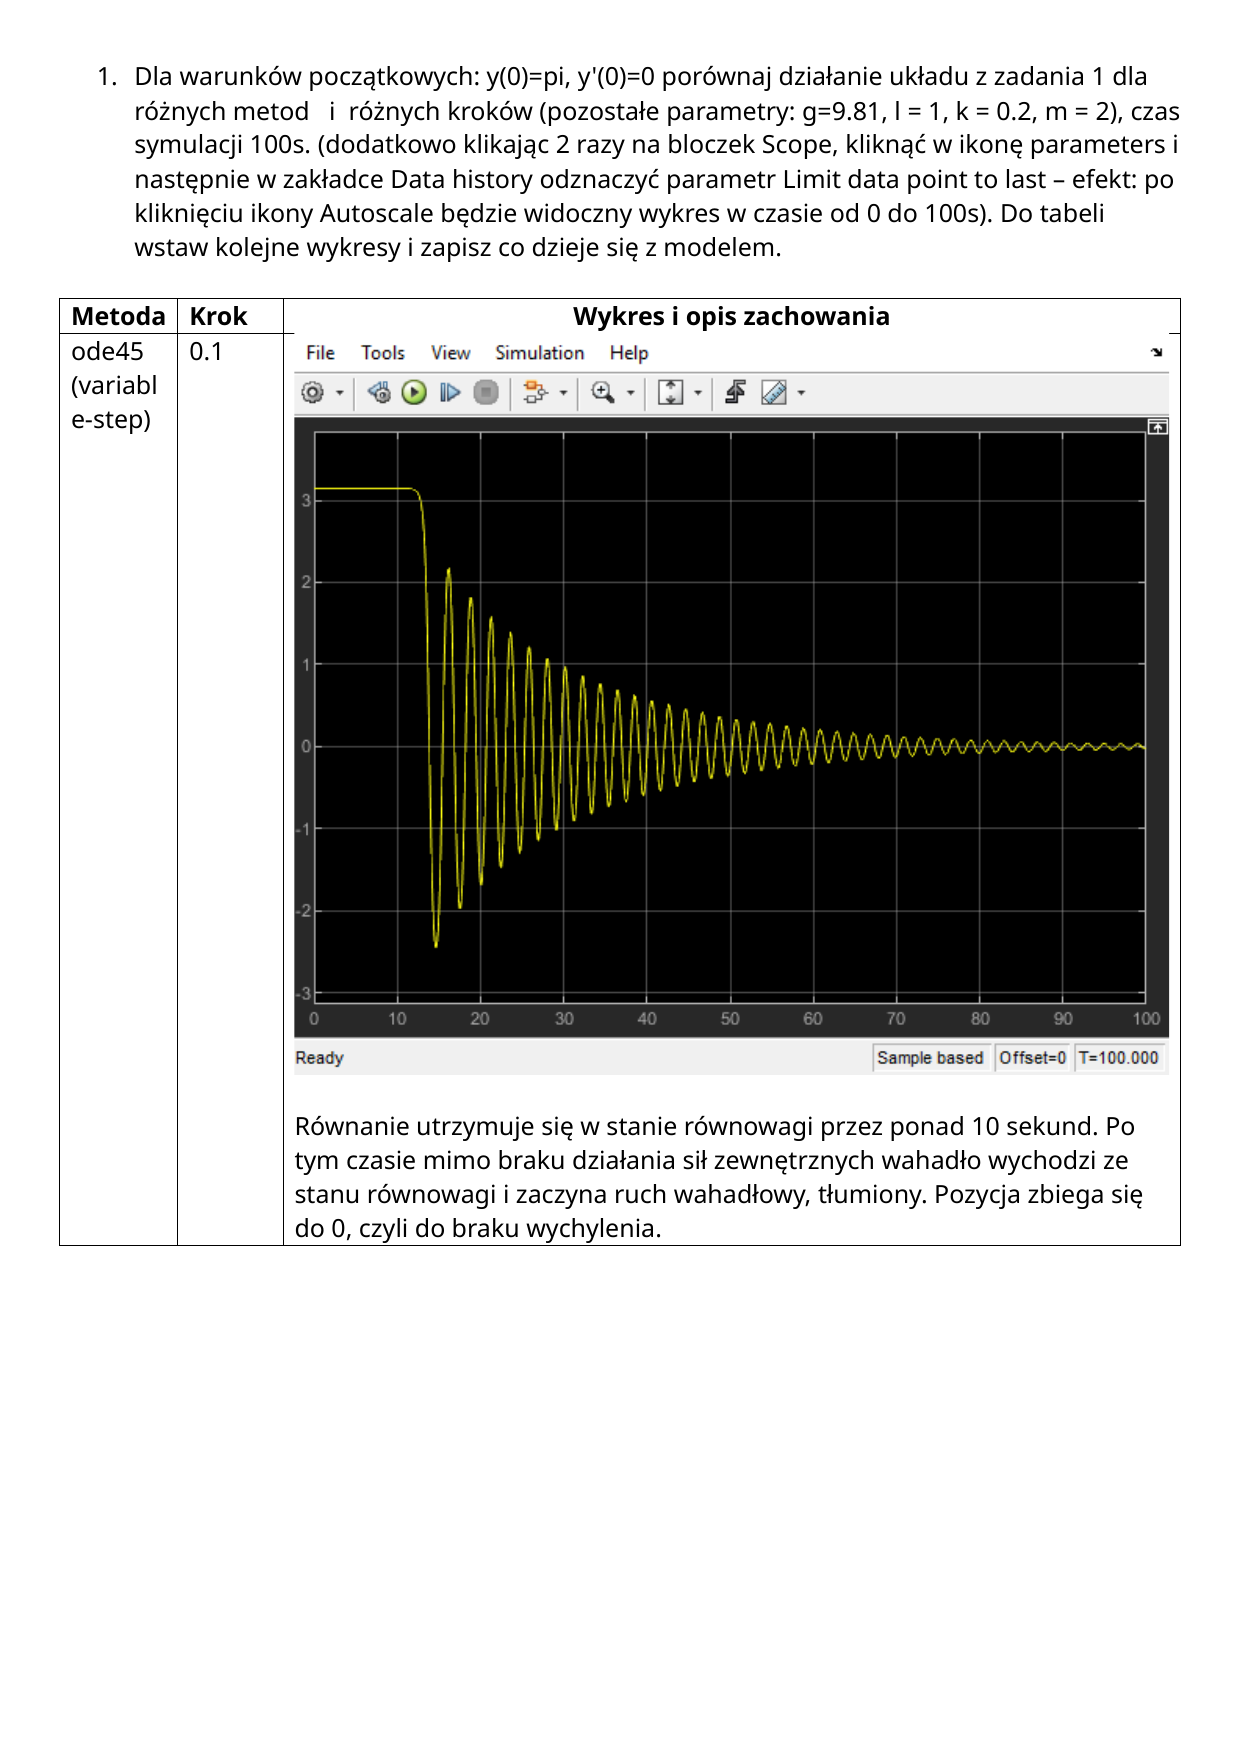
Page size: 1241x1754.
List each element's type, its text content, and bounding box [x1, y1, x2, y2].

table_header Metoda [60, 299, 177, 333]
table_header Wykres i opis zachowania [284, 299, 1180, 333]
table_header Krok [178, 299, 283, 333]
picture [294, 333, 1170, 1075]
table_cell 0.1 [178, 334, 283, 1244]
list Dla warunków początkowych: y(0)=pi, y'(0)=0 porównaj działanie układu z zadania 1 dla różnych metod i różnych kroków (pozostałe parametry: g=9.81, l = 1, k = 0.2, m = 2), czas symulacji 100s. (dodatkowo klikając 2 razy na bloczek Scope, kliknąć w ikonę parameters i następnie w zakładce Data history odznaczyć parametr Limit data point to last – efekt: po kliknięciu ikony Autoscale będzie widoczny wykres w czasie od 0 do 100s). Do tabeli wstaw kolejne wykresy i zapisz co dzieje się z modelem. [97, 59, 1181, 263]
table_cell Równanie utrzymuje się w stanie równowagi przez ponad 10 sekund. Po tym czasie mimo braku działania sił zewnętrznych wahadło wychodzi ze stanu równowagi i zaczyna ruch wahadłowy, tłumiony. Pozycja zbiega się do 0, czyli do braku wychylenia. [284, 334, 1180, 1244]
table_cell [60, 334, 177, 1244]
